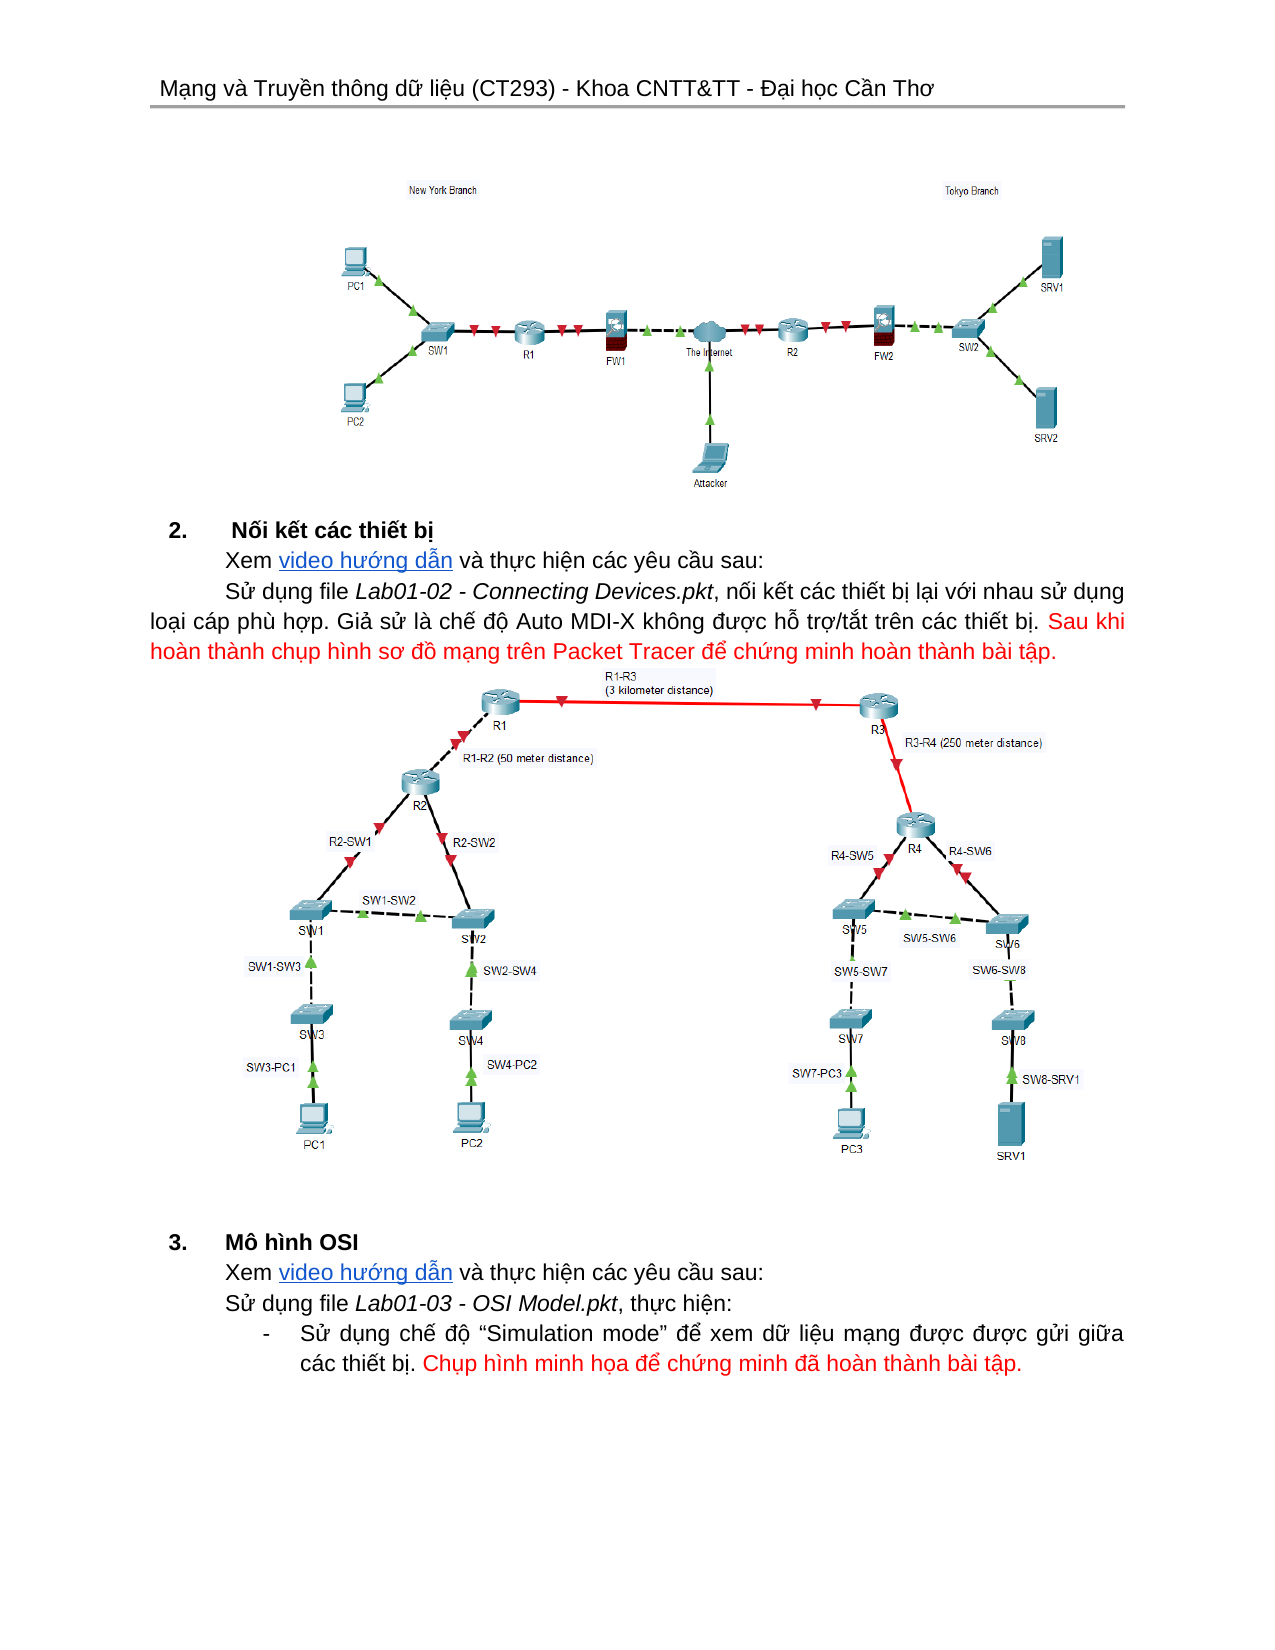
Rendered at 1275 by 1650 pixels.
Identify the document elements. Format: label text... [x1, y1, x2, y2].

text Xem video hướng dẫn và thực hiện các yêu cầu sau: [150, 547, 1125, 574]
text Sử dụng file Lab01-02 - Connecting Devices.pkt, nối kết các thiết bị lại với nhau sử dụng loại cáp phù hợp. Giả sử là chế độ Auto MDI-X không được hỗ trợ/tắt trên các thiết bị. Sau khi hoàn thành chụp hình sơ đồ mạng trên Packet Tracer để chứng minh hoàn thành bài tập. [150, 578, 1125, 664]
list Mô hình OSI [187, 1229, 1125, 1256]
picture [225, 668, 1120, 1196]
picture [300, 165, 1110, 514]
text Xem video hướng dẫn và thực hiện các yêu cầu sau: [150, 1259, 1125, 1286]
list Nối kết các thiết bị [187, 517, 1125, 544]
text Sử dụng file Lab01-03 - OSI Model.pkt, thực hiện: [150, 1289, 1125, 1316]
list Sử dụng chế độ “Simulation mode” để xem dữ liệu mạng được được gửi giữa các thiết bị. Chụp hình minh họa để chứng minh đã hoàn thành bài tập. [262, 1320, 1125, 1376]
